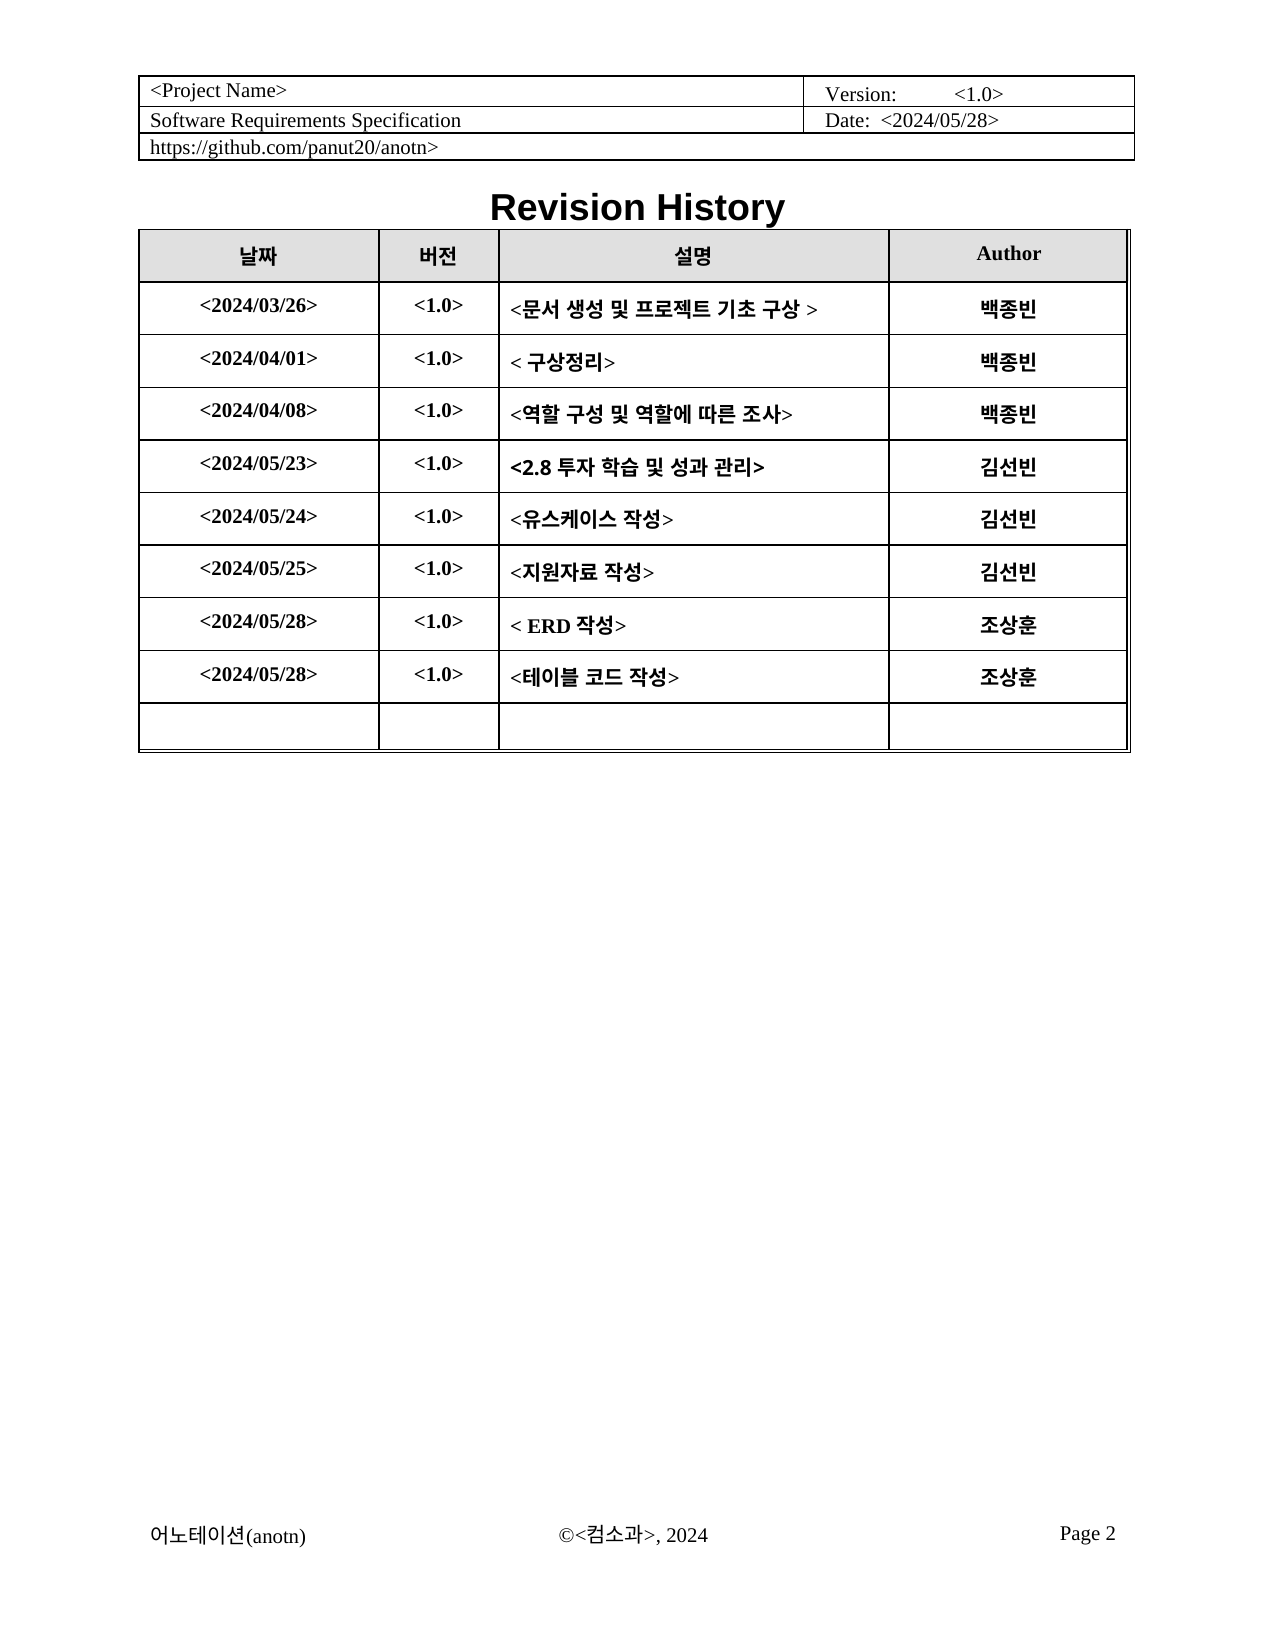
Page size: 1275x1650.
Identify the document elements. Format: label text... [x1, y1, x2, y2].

table_header 날짜 [140, 230, 378, 281]
table_header Author [890, 230, 1126, 281]
table_cell <역할 구성 및 역할에 따른 조사> [500, 388, 888, 439]
table_cell <2024/04/08> [140, 388, 378, 439]
table_header 버전 [380, 230, 498, 281]
table_cell <유스케이스 작성> [500, 493, 888, 544]
table_cell 김선빈 [890, 546, 1126, 597]
title Revision History [150, 185, 1125, 228]
table_cell <2024/05/23> [140, 441, 378, 492]
table_cell 백종빈 [890, 388, 1126, 439]
table_cell <1.0> [380, 441, 498, 492]
table_cell <2024/05/24> [140, 493, 378, 544]
table_cell 백종빈 [890, 335, 1126, 386]
table_cell <2024/05/25> [140, 546, 378, 597]
table_cell 김선빈 [890, 493, 1126, 544]
table_cell <테이블 코드 작성> [500, 651, 888, 702]
table_cell <1.0> [380, 598, 498, 649]
table_cell <2024/04/01> [140, 335, 378, 386]
table_cell [380, 704, 498, 748]
table_cell 김선빈 [890, 441, 1126, 492]
table_cell <문서 생성 및 프로젝트 기초 구상 > [500, 283, 888, 334]
table_cell <1.0> [380, 283, 498, 334]
table_cell <지원자료 작성> [500, 546, 888, 597]
table_header 설명 [500, 230, 888, 281]
table_cell <1.0> [380, 335, 498, 386]
table_cell [890, 704, 1126, 748]
table_cell 조상훈 [890, 651, 1126, 702]
table_cell <1.0> [380, 493, 498, 544]
table_cell [500, 704, 888, 748]
table_cell <2024/05/28> [140, 651, 378, 702]
table_cell [140, 704, 378, 748]
table_cell <2.8 투자 학습 및 성과 관리> [500, 441, 888, 492]
table_cell < 구상정리> [500, 335, 888, 386]
table_cell < ERD 작성> [500, 598, 888, 649]
table_cell <1.0> [380, 388, 498, 439]
table_cell <1.0> [380, 546, 498, 597]
table_cell <1.0> [380, 651, 498, 702]
table_cell 백종빈 [890, 283, 1126, 334]
table_cell <2024/05/28> [140, 598, 378, 649]
table_cell <2024/03/26> [140, 283, 378, 334]
table_cell 조상훈 [890, 598, 1126, 649]
